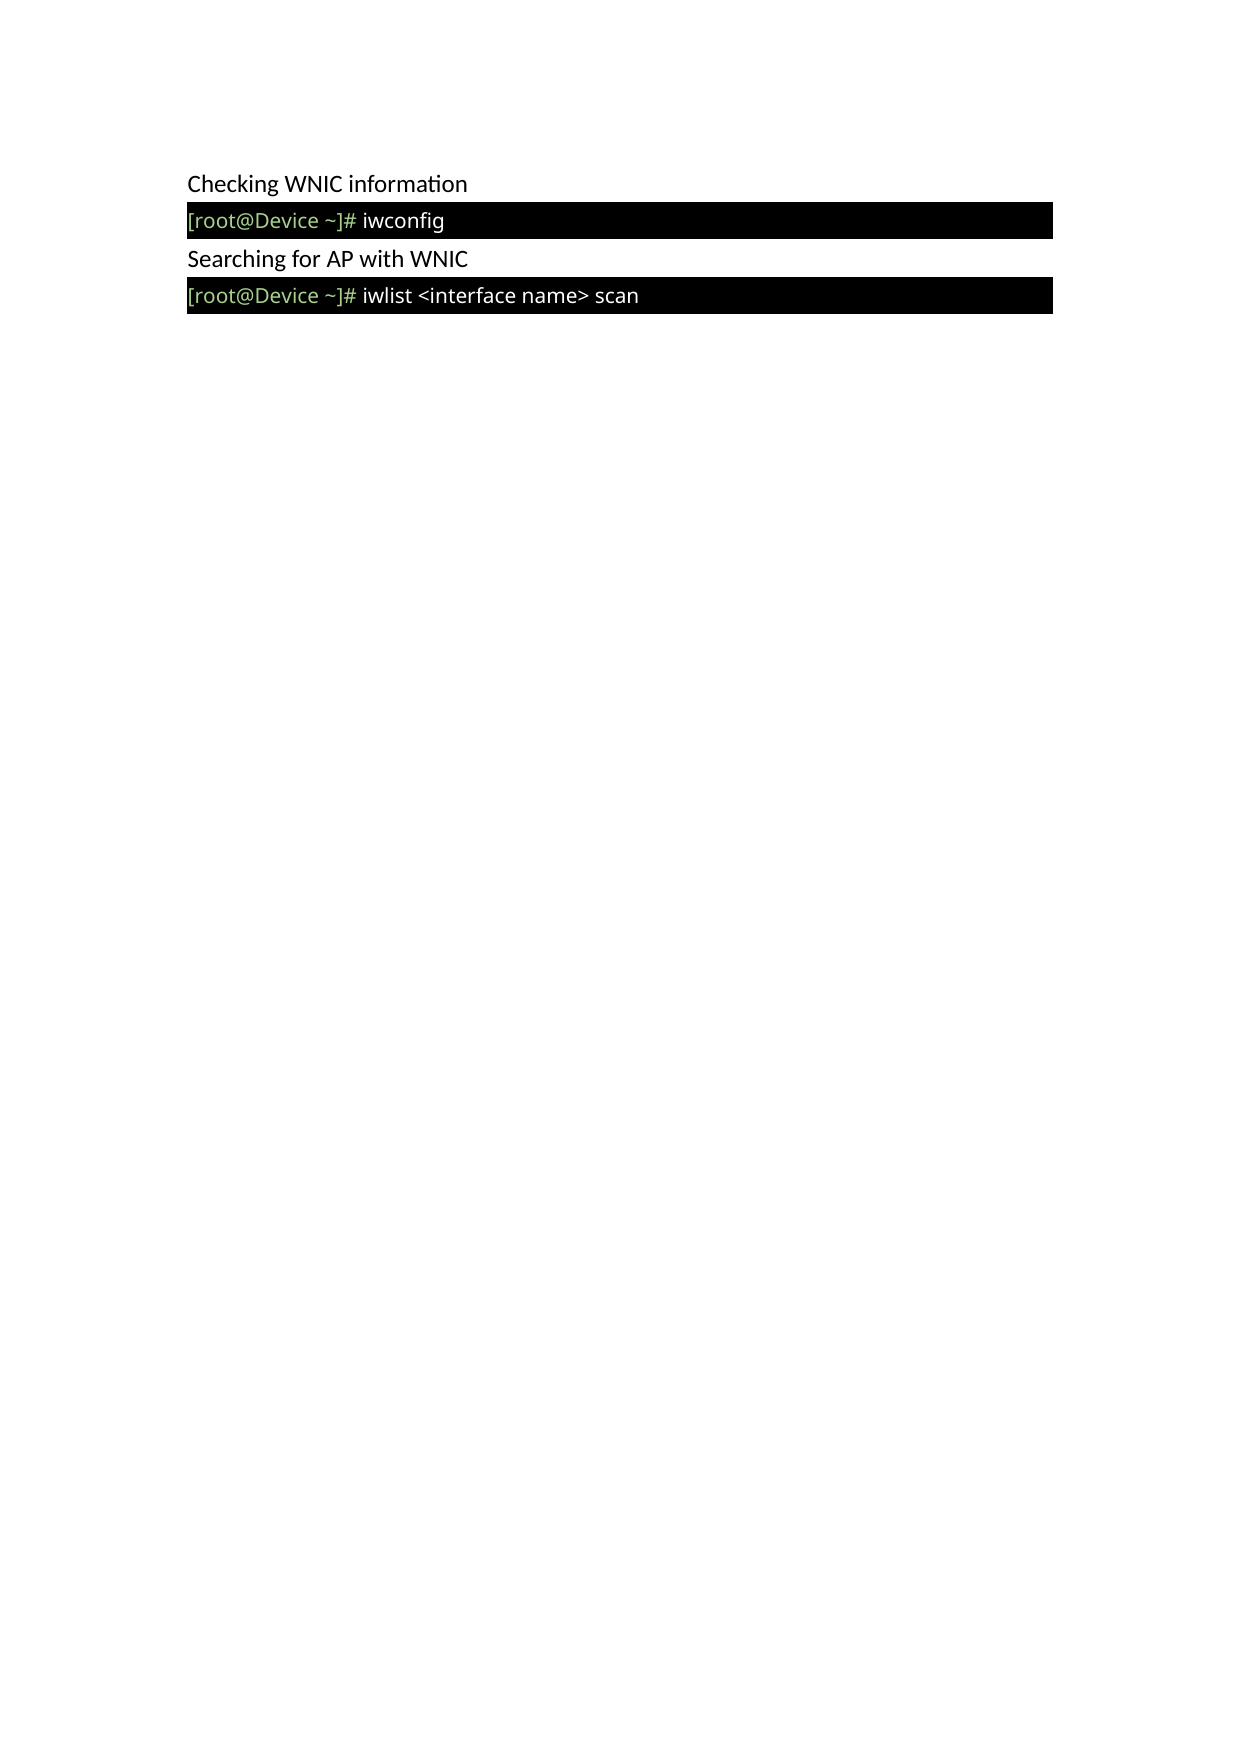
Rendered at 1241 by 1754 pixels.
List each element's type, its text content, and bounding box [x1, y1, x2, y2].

text [root@Device ~]# iwlist <interface name> scan [187, 277, 1053, 314]
text Searching for AP with WNIC [187, 239, 1053, 277]
text Checking WNIC information [187, 164, 1053, 202]
text [root@Device ~]# iwconfig [187, 202, 1053, 239]
